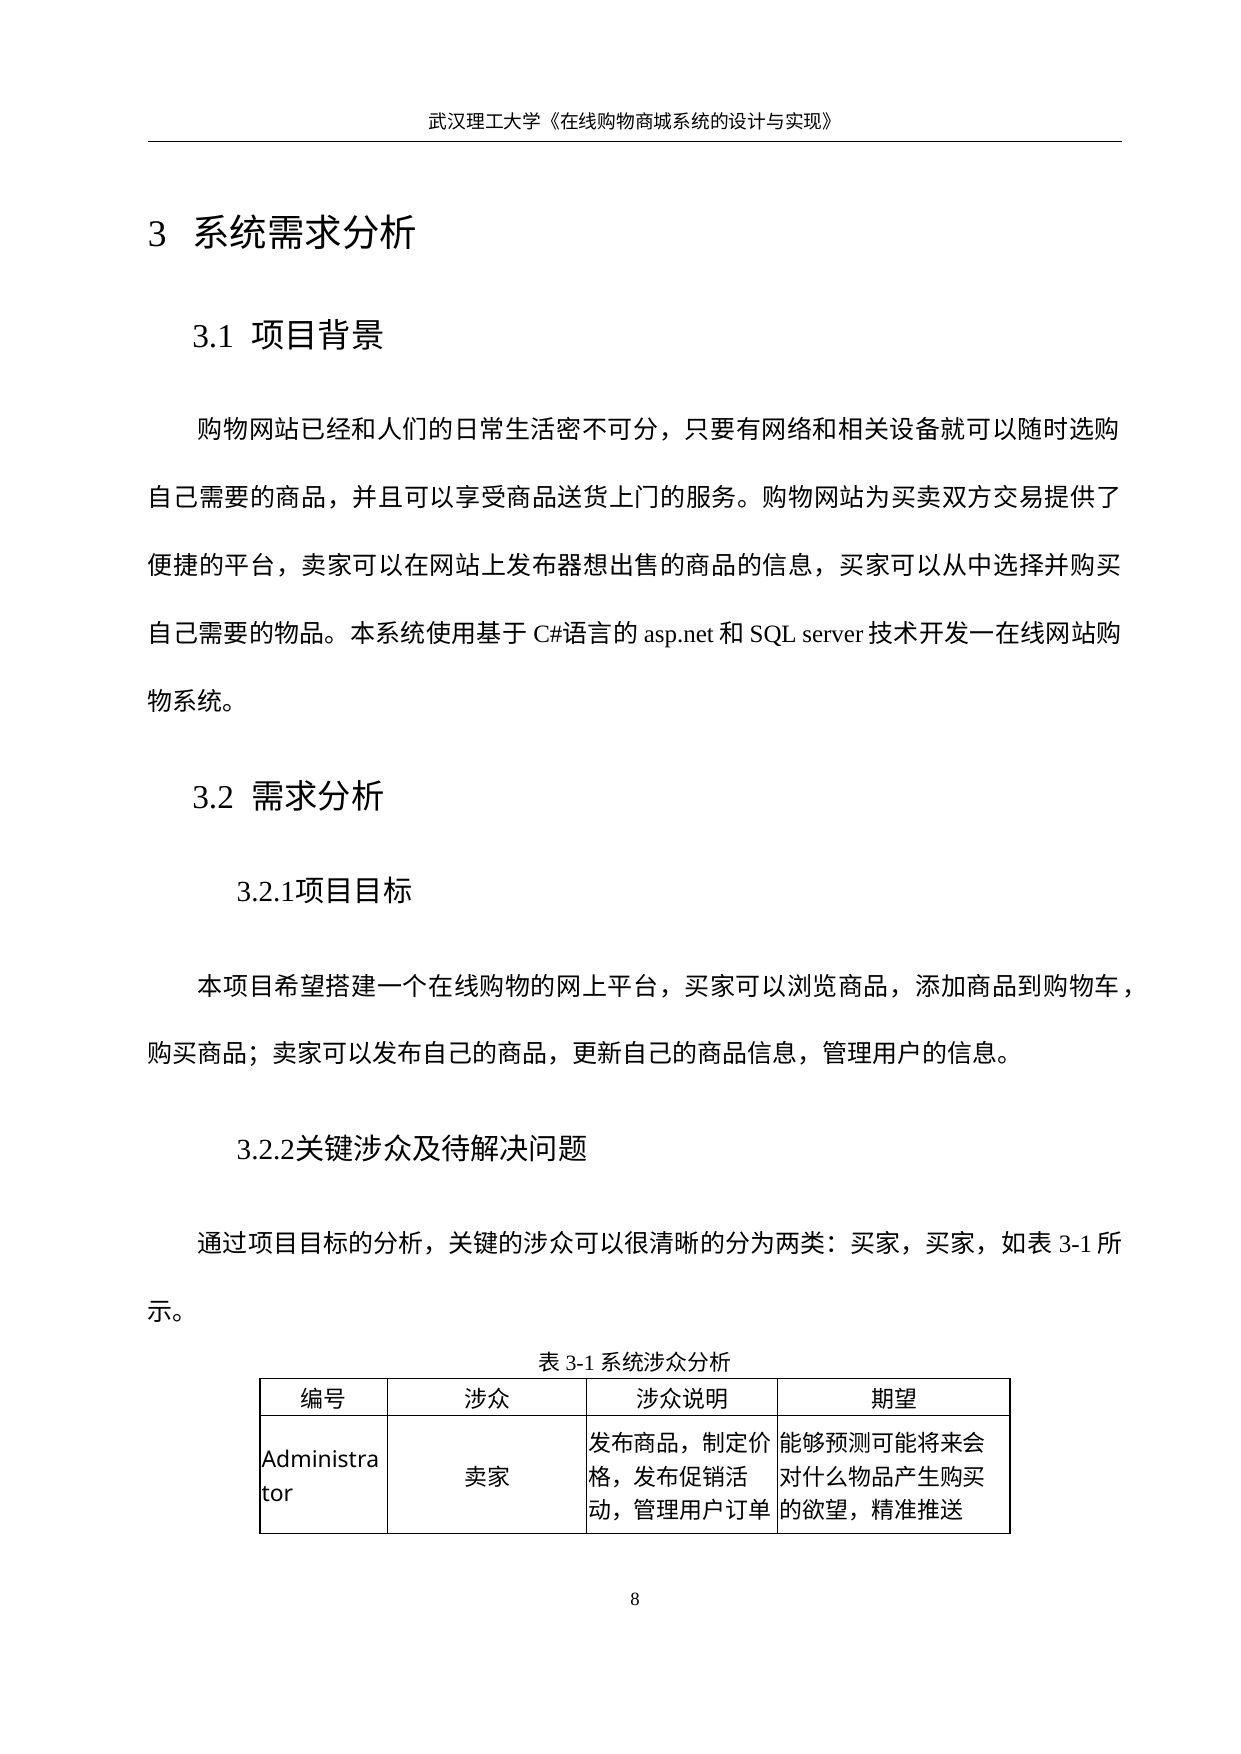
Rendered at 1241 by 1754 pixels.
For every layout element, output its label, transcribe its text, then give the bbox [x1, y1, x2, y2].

table_header 涉众 [388, 1379, 586, 1414]
table_header 期望 [778, 1379, 1009, 1414]
text 购物网站已经和人们的日常生活密不可分，只要有网络和相关设备就可以随时选购自己需要的商品，并且可以享受商品送货上门的服务。购物网站为买卖双方交易提供了便捷的平台，卖家可以在网站上发布器想出售的商品的信息，买家可以从中选择并购买自己需要的物品。本系统使用基于C#语言的asp.net和SQL server技术开发一在线网站购物系统。 [148, 393, 1122, 733]
table_cell 卖家 [388, 1416, 586, 1533]
subtitle 系统需求分析 [148, 196, 1122, 264]
subtitle 项目目标 [236, 855, 1122, 923]
subtitle 项目背景 [192, 298, 1122, 366]
subtitle 需求分析 [192, 760, 1122, 828]
text 表 3-1 系统涉众分析 [148, 1344, 1122, 1378]
text 本项目希望搭建一个在线购物的网上平台，买家可以浏览商品，添加商品到购物车，购买商品；卖家可以发布自己的商品，更新自己的商品信息，管理用户的信息。 [148, 950, 1122, 1086]
table_header 编号 [261, 1379, 387, 1414]
text 通过项目目标的分析，关键的涉众可以很清晰的分为两类：买家，买家，如表 3-1所示。 [148, 1208, 1122, 1344]
table_cell Administrator [261, 1416, 387, 1533]
subtitle 关键涉众及待解决问题 [236, 1113, 1122, 1181]
table_header 涉众说明 [587, 1379, 777, 1414]
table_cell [778, 1416, 1009, 1533]
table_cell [587, 1416, 777, 1533]
